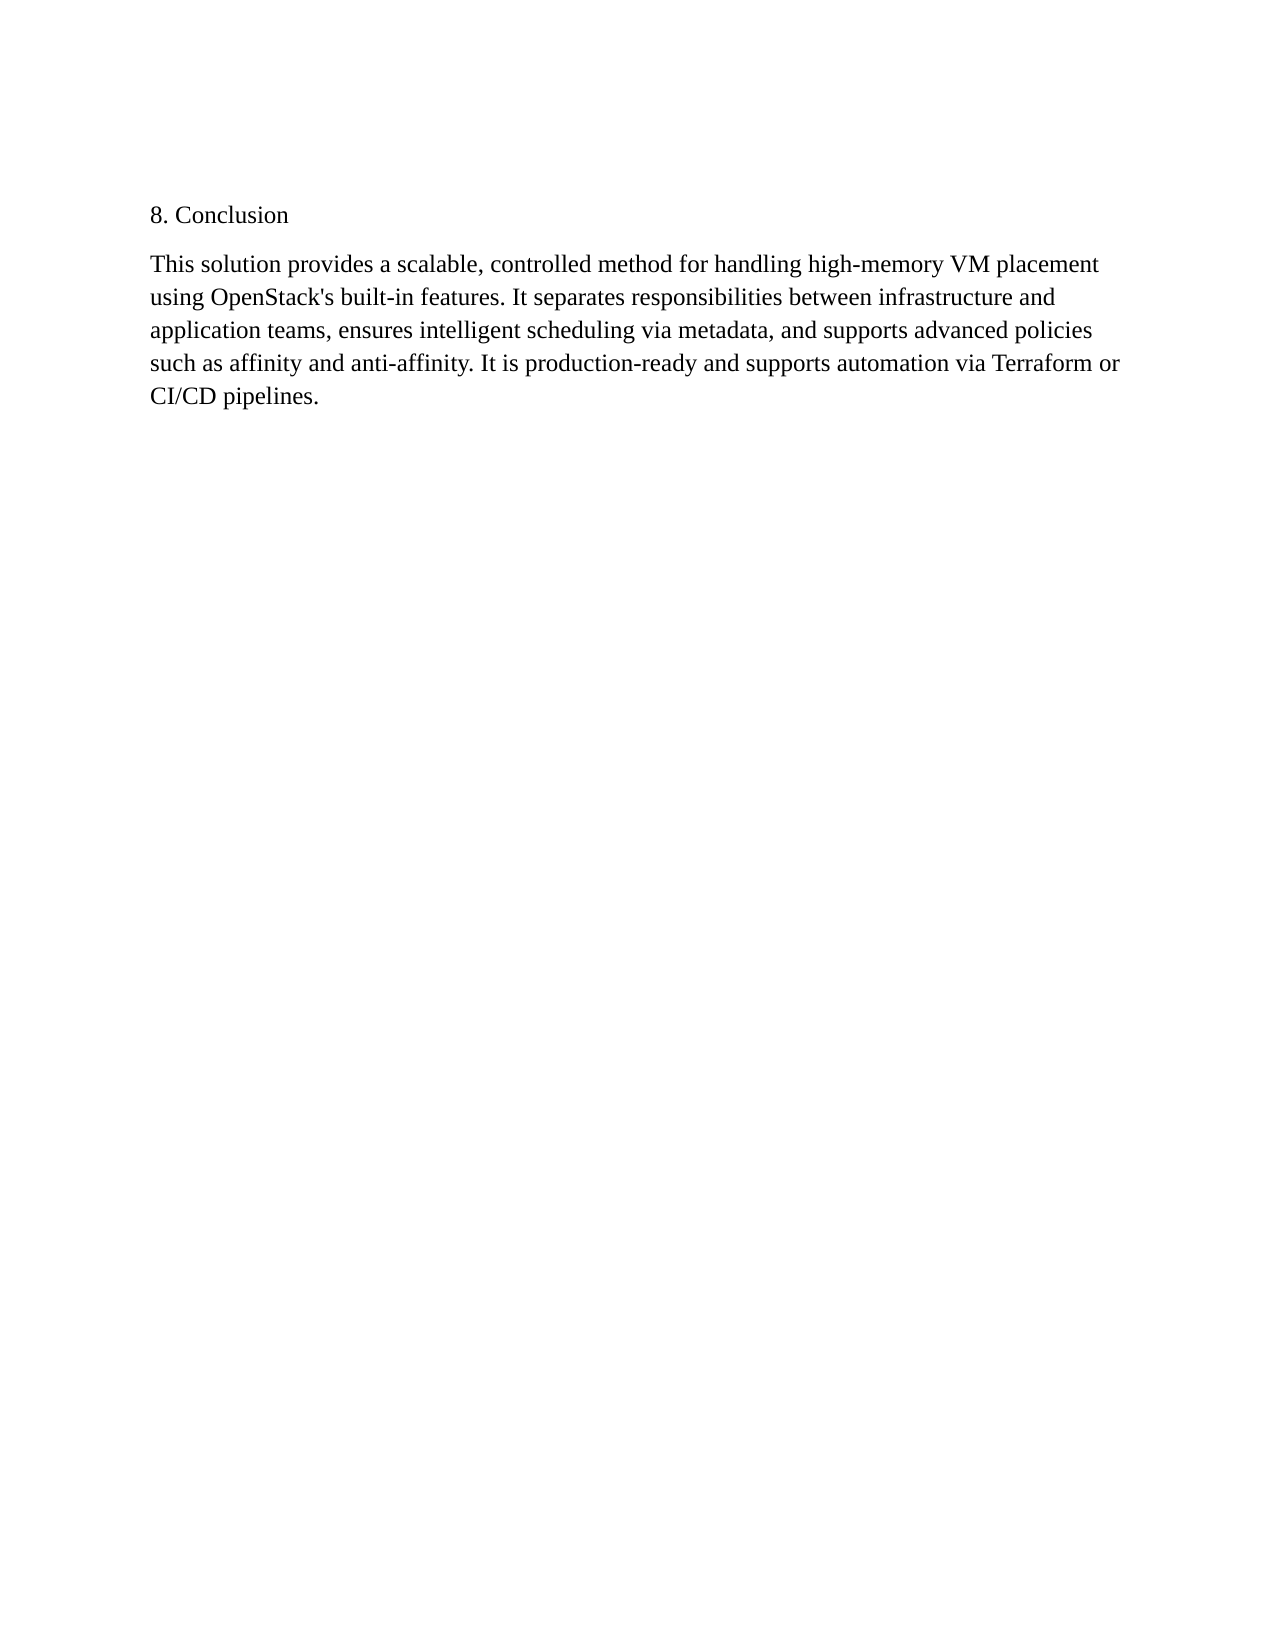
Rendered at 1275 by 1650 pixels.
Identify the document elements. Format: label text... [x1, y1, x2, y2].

text 8. Conclusion [150, 200, 1125, 228]
text This solution provides a scalable, controlled method for handling high-memory VM placement using OpenStack's built-in features. It separates responsibilities between infrastructure and application teams, ensures intelligent scheduling via metadata, and supports advanced policies such as affinity and anti-affinity. It is production-ready and supports automation via Terraform or CI/CD pipelines. [150, 249, 1125, 410]
